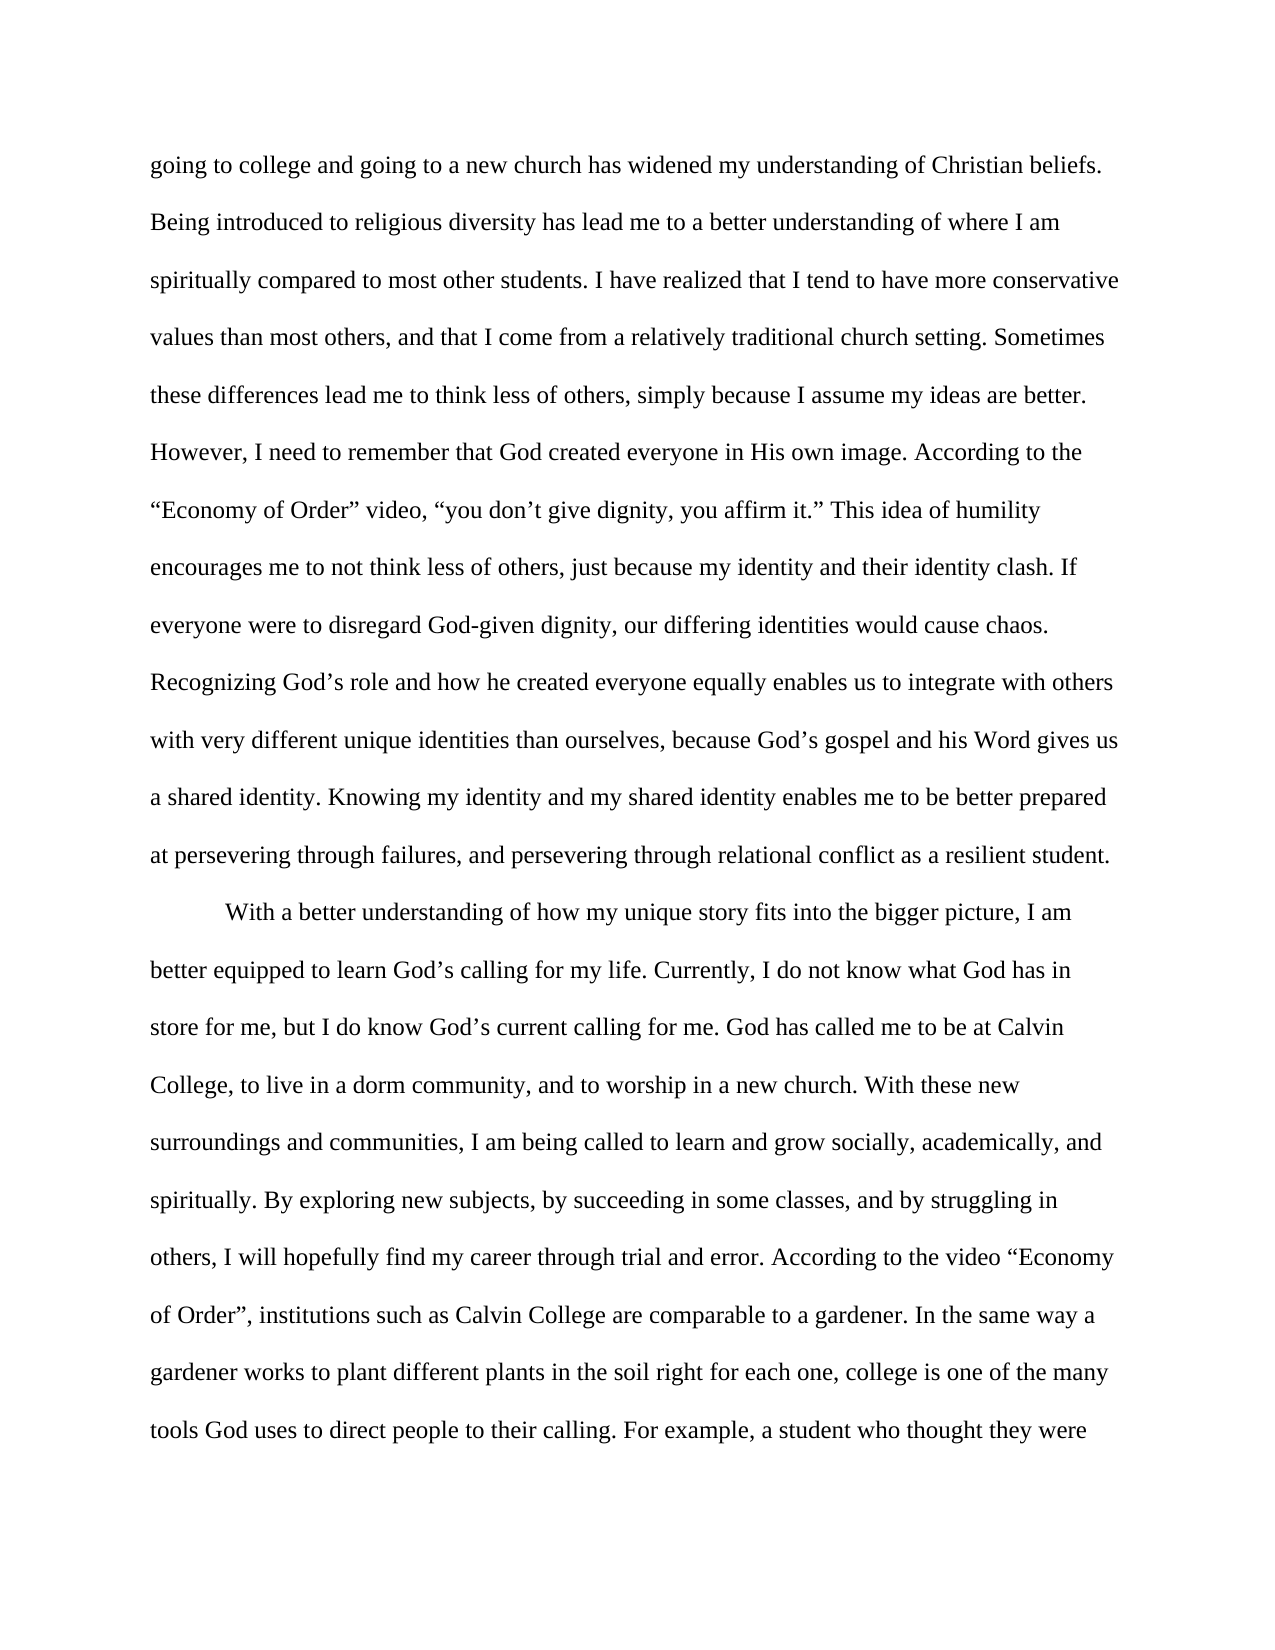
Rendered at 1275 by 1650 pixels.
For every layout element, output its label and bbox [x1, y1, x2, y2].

text [150, 897, 1125, 1444]
text [150, 150, 1125, 869]
